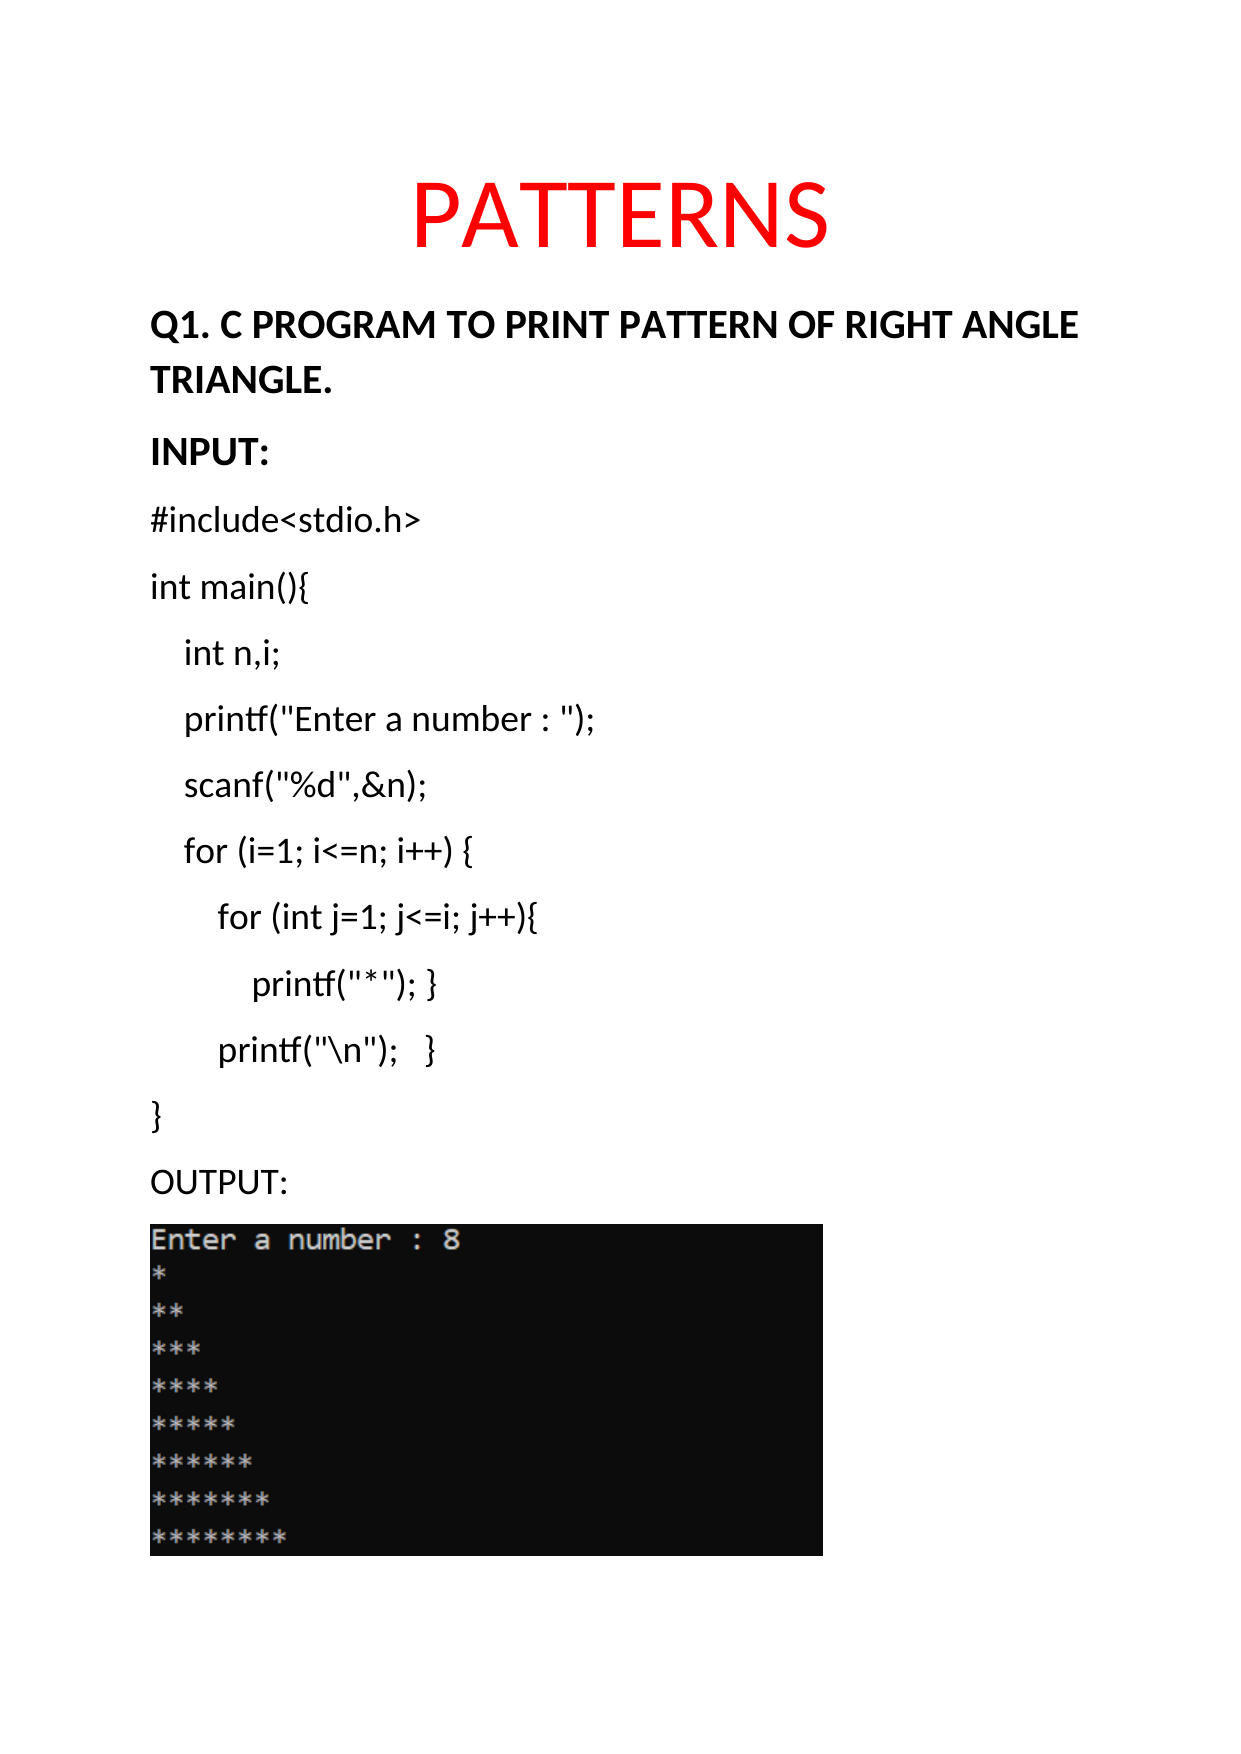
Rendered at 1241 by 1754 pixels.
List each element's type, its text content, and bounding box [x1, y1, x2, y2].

text for (i=1; i<=n; i++) { [150, 827, 1090, 873]
text OUTPUT: [150, 1158, 1090, 1204]
picture [150, 1224, 823, 1556]
text int main(){ [150, 563, 1090, 608]
text PATTERNS [150, 150, 1090, 272]
text scanf("%d",&n); [150, 761, 1090, 807]
text printf("\n"); } [150, 1026, 1090, 1071]
text int n,i; [150, 629, 1090, 674]
text printf("*"); } [150, 959, 1090, 1005]
text INPUT: [150, 425, 1090, 476]
text Q1. C PROGRAM TO PRINT PATTERN OF RIGHT ANGLE TRIANGLE. [150, 298, 1090, 404]
text printf("Enter a number : "); [150, 695, 1090, 741]
text } [150, 1092, 1090, 1138]
text for (int j=1; j<=i; j++){ [150, 893, 1090, 939]
text #include<stdio.h> [150, 496, 1090, 542]
